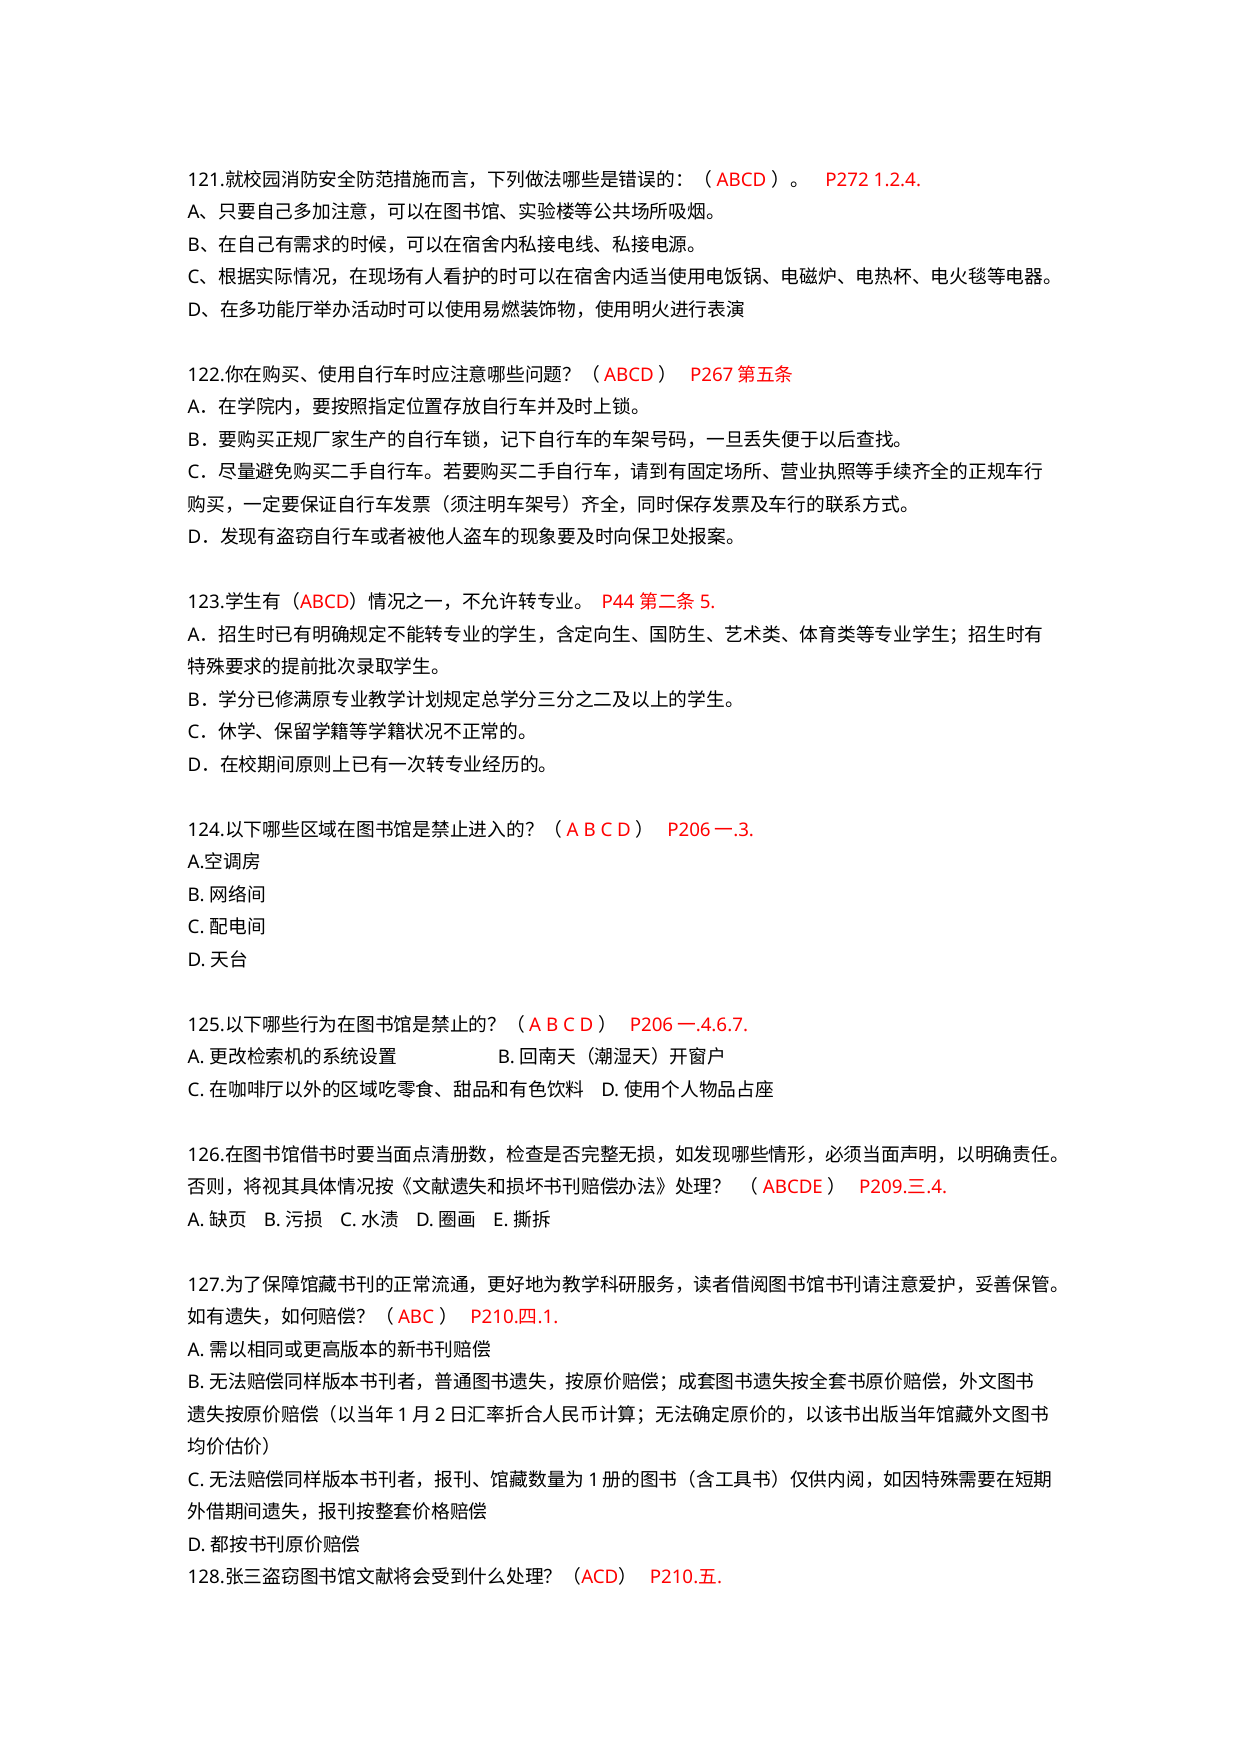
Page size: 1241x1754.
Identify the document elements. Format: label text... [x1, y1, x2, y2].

text A. 更改检索机的系统设置 B. 回南天（潮湿天）开窗户 [187, 1039, 1053, 1072]
text 127.为了保障馆藏书刊的正常流通，更好地为教学科研服务，读者借阅图书馆书刊请注意爱护，妥善保管。如有遗失，如何赔偿？（ ABC ） P210.四.1. [187, 1267, 1053, 1332]
text A．在学院内，要按照指定位置存放自行车并及时上锁。 [187, 389, 1053, 422]
text B．学分已修满原专业教学计划规定总学分三分之二及以上的学生。 [187, 682, 1053, 714]
text D．发现有盗窃自行车或者被他人盗车的现象要及时向保卫处报案。 [187, 519, 1053, 552]
text C．尽量避免购买二手自行车。若要购买二手自行车，请到有固定场所、营业执照等手续齐全的正规车行购买，一定要保证自行车发票（须注明车架号）齐全，同时保存发票及车行的联系方式。 [187, 454, 1053, 519]
text C. 无法赔偿同样版本书刊者，报刊、馆藏数量为1册的图书（含工具书）仅供内阅，如因特殊需要在短期外借期间遗失，报刊按整套价格赔偿 [187, 1462, 1053, 1527]
text A. 缺页 B. 污损 C. 水渍 D. 圈画 E. 撕拆 [187, 1202, 1053, 1234]
text 121.就校园消防安全防范措施而言，下列做法哪些是错误的：（ ABCD ）。 P272 1.2.4. [187, 162, 1053, 194]
text 125.以下哪些行为在图书馆是禁止的？（ A B C D ） P206一.4.6.7. [187, 1007, 1053, 1039]
text B、在自己有需求的时候，可以在宿舍内私接电线、私接电源。 [187, 227, 1053, 259]
text A.空调房 [187, 844, 1053, 877]
text D．在校期间原则上已有一次转专业经历的。 [187, 747, 1053, 779]
text A．招生时已有明确规定不能转专业的学生，含定向生、国防生、艺术类、体育类等专业学生；招生时有特殊要求的提前批次录取学生。 [187, 617, 1053, 682]
text B. 网络间 [187, 877, 1053, 909]
text C．休学、保留学籍等学籍状况不正常的。 [187, 714, 1053, 747]
text A. 需以相同或更高版本的新书刊赔偿 [187, 1332, 1053, 1364]
text C. 配电间 [187, 909, 1053, 942]
text C、根据实际情况，在现场有人看护的时可以在宿舍内适当使用电饭锅、电磁炉、电热杯、电火毯等电器。 [187, 259, 1053, 292]
text 122.你在购买、使用自行车时应注意哪些问题？（ ABCD ） P267第五条 [187, 357, 1053, 389]
text B．要购买正规厂家生产的自行车锁，记下自行车的车架号码，一旦丢失便于以后查找。 [187, 422, 1053, 454]
text D. 天台 [187, 942, 1053, 974]
text A、只要自己多加注意，可以在图书馆、实验楼等公共场所吸烟。 [187, 194, 1053, 227]
text C. 在咖啡厅以外的区域吃零食、甜品和有色饮料 D. 使用个人物品占座 [187, 1072, 1053, 1104]
text B. 无法赔偿同样版本书刊者，普通图书遗失，按原价赔偿；成套图书遗失按全套书原价赔偿，外文图书遗失按原价赔偿（以当年1月2日汇率折合人民币计算；无法确定原价的，以该书出版当年馆藏外文图书均价估价） [187, 1364, 1053, 1462]
text 123.学生有（ABCD）情况之一，不允许转专业。 P44 第二条 5. [187, 584, 1053, 617]
text 128.张三盗窃图书馆文献将会受到什么处理？（ACD） P210.五. [187, 1559, 1053, 1592]
text D、在多功能厅举办活动时可以使用易燃装饰物，使用明火进行表演 [187, 292, 1053, 324]
text 124.以下哪些区域在图书馆是禁止进入的？（ A B C D ） P206一.3. [187, 812, 1053, 844]
text D. 都按书刊原价赔偿 [187, 1527, 1053, 1559]
text 126.在图书馆借书时要当面点清册数，检查是否完整无损，如发现哪些情形，必须当面声明，以明确责任。否则，将视其具体情况按《文献遗失和损坏书刊赔偿办法》处理？ （ ABCDE ） P209.三.4. [187, 1137, 1053, 1202]
